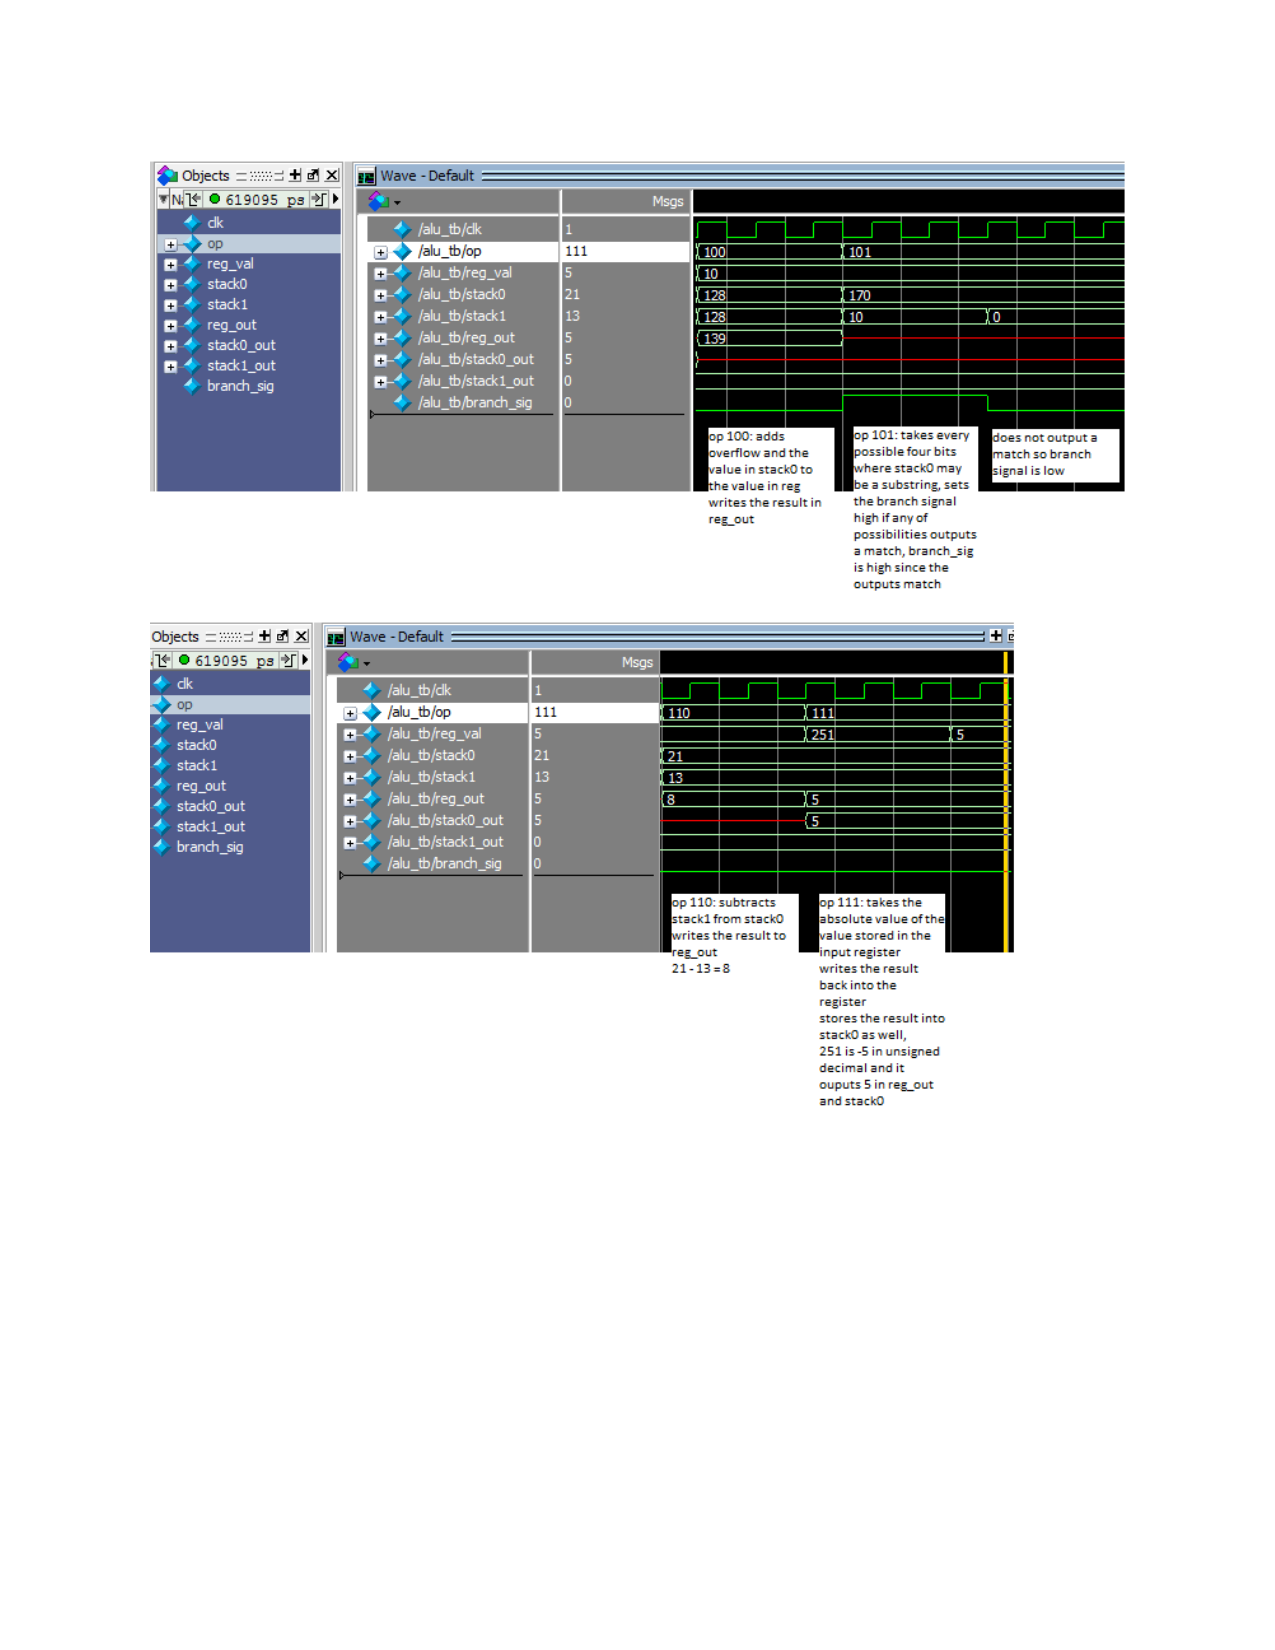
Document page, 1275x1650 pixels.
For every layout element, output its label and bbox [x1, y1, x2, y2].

picture [150, 150, 1125, 1113]
